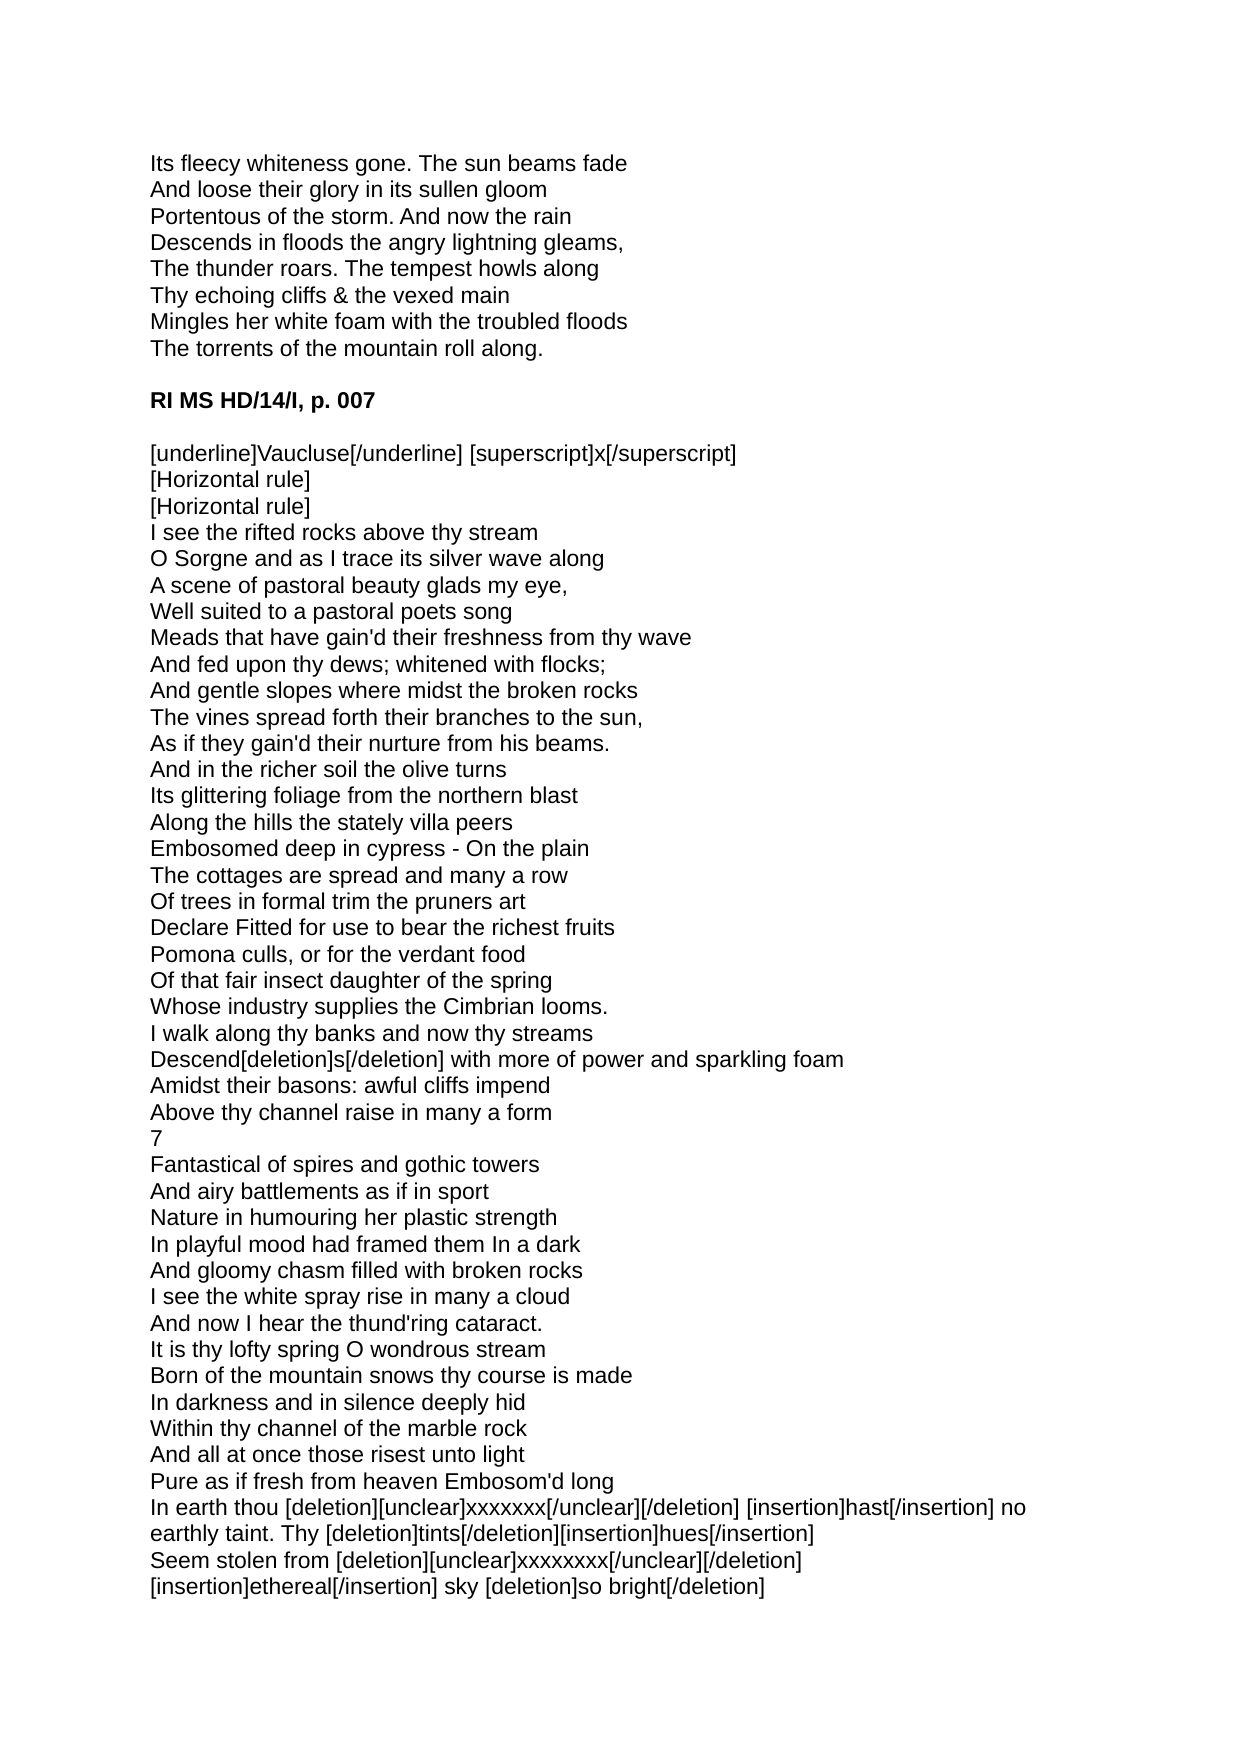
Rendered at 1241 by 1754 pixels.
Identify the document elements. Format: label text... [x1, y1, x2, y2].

text RI MS HD/14/I, p. 007 [150, 387, 1090, 413]
text Fantastical of spires and gothic towers And airy battlements as if in sport Nature in humouring her plastic strength In playful mood had framed them In a dark And gloomy chasm filled with broken rocks I see the white spray rise in many a cloud And now I hear the thund'ring cataract. It is thy lofty spring O wondrous stream Born of the mountain snows thy course is made In darkness and in silence deeply hid Within thy channel of the marble rock And all at once those risest unto light Pure as if fresh from heaven Embosom'd long In earth thou [deletion][unclear]xxxxxxx[/unclear][/deletion] [insertion]hast[/insertion] no earthly taint. Thy [deletion]tints[/deletion][insertion]hues[/insertion] [150, 1151, 1090, 1547]
text [Horizontal rule] [150, 466, 1090, 493]
text [underline]Vaucluse[/underline] [superscript]x[/superscript] [150, 413, 1090, 466]
text [Horizontal rule] I see the rifted rocks above thy stream O Sorgne and as I trace its silver wave along A scene of pastoral beauty glads my eye, Well suited to a pastoral poets song Meads that have gain'd their freshness from thy wave And fed upon thy dews; whitened with flocks; And gentle slopes where midst the broken rocks The vines spread forth their branches to the sun, As if they gain'd their nurture from his beams. And in the richer soil the olive turns Its glittering foliage from the northern blast Along the hills the stately villa peers Embosomed deep in cypress - On the plain The cottages are spread and many a row Of trees in formal trim the pruners art Declare Fitted for use to bear the richest fruits Pomona culls, or for the verdant food [150, 493, 1090, 967]
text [150, 1547, 1090, 1599]
text Of that fair insect daughter of the spring Whose industry supplies the Cimbrian looms. I walk along thy banks and now thy streams [150, 967, 1090, 1046]
text Descend[deletion]s[/deletion] with more of power and sparkling foam Amidst their basons: awful cliffs impend Above thy channel raise in many a form 7 [150, 1046, 1090, 1151]
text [150, 150, 1090, 361]
